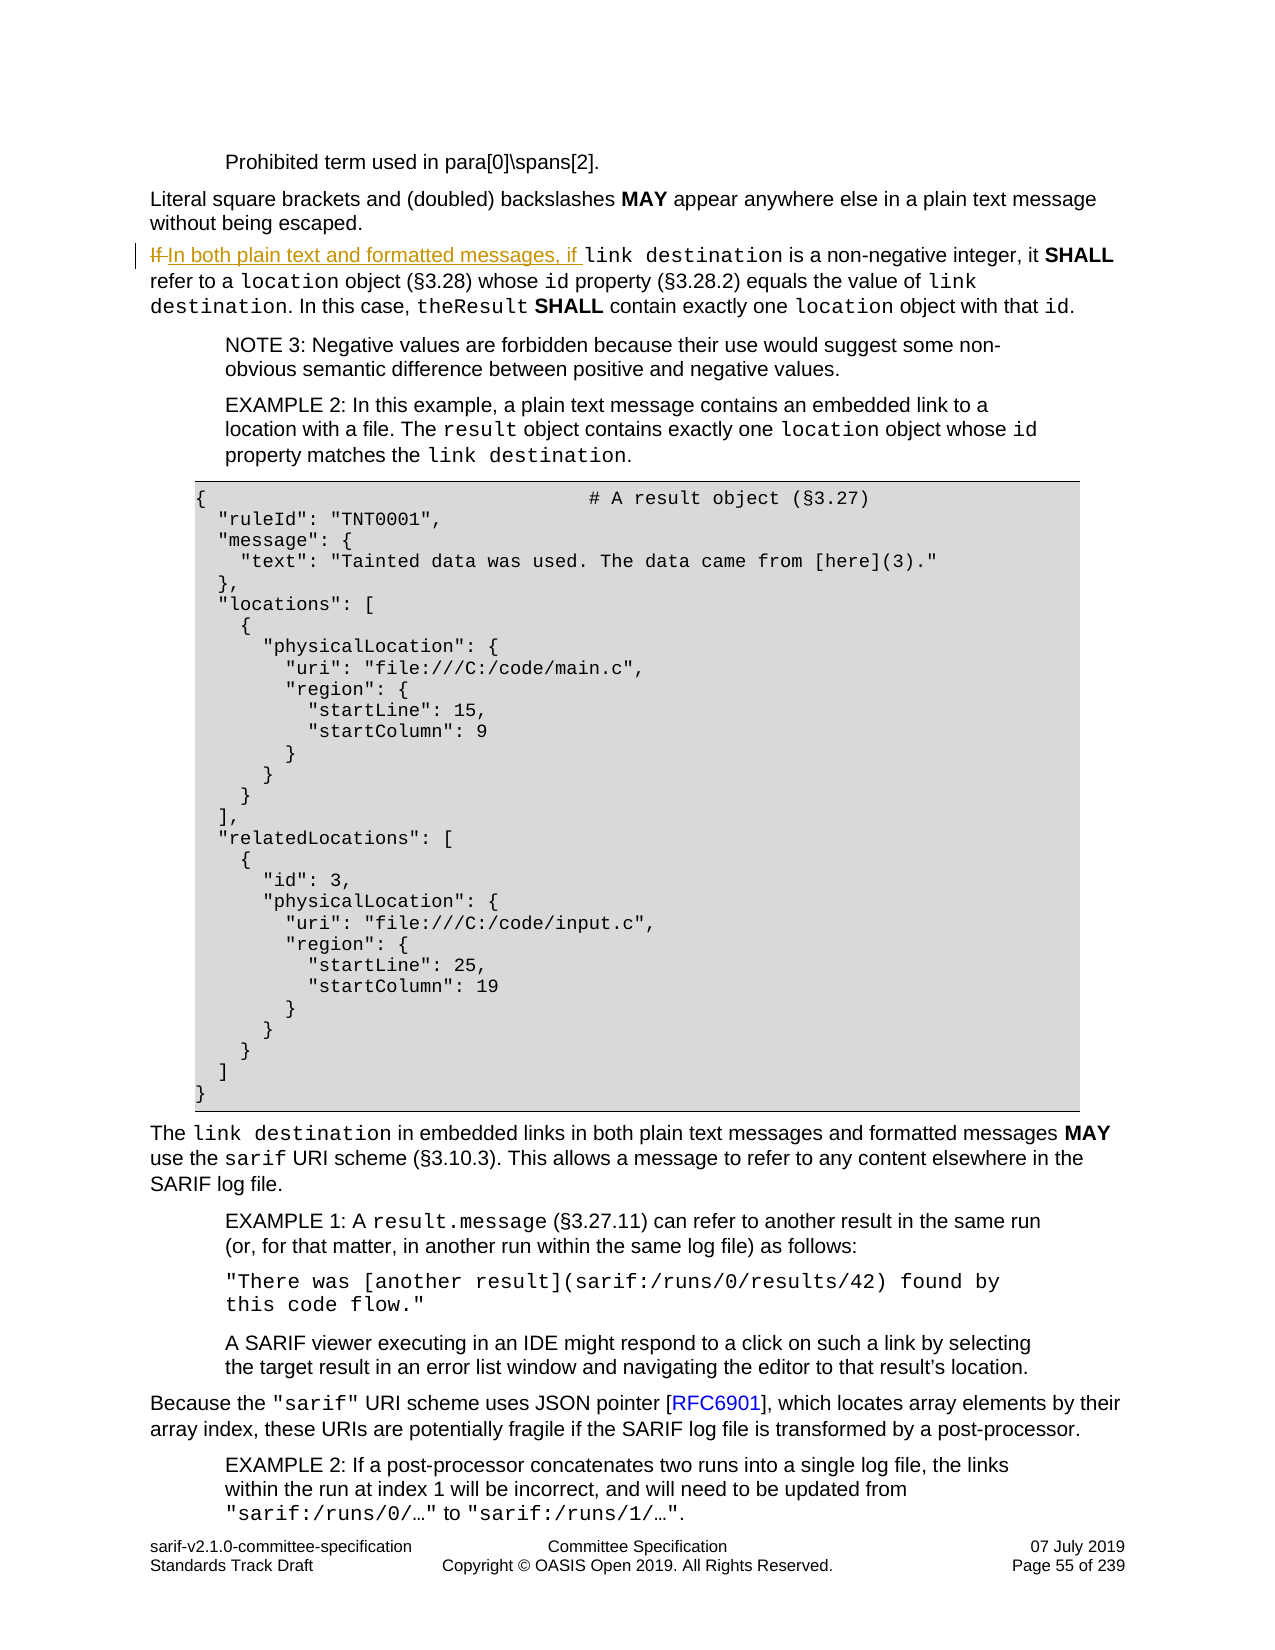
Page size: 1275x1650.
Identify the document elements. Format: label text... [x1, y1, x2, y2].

text ], [195, 800, 1080, 821]
text "startLine": 25, [195, 949, 1080, 970]
text NOTE 3: Negative values are forbidden because their use would suggest some non-obvious semantic difference between positive and negative values. [225, 333, 1050, 381]
text { # A result object (§3.27) [195, 482, 1080, 502]
text "region": { [195, 672, 1080, 694]
text "startColumn": 9 [195, 715, 1080, 736]
text } [195, 991, 1080, 1012]
text "message": { [195, 524, 1080, 545]
text Prohibited term used in para[0]\spans[2]. [225, 150, 1050, 174]
text EXAMPLE 1: A result.message (§3.27.11) can refer to another result in the same run (or, for that matter, in another run within the same log file) as follows: [225, 1208, 1050, 1258]
text "text": "Tainted data was used. The data came from [here](3)." [195, 545, 1080, 566]
text Because the "sarif" URI scheme uses JSON pointer [RFC6901], which locates array elements by their array index, these URIs are potentially fragile if the SARIF log file is transformed by a post-processor. [150, 1391, 1125, 1441]
text "There was [another result](sarif:/runs/0/results/42) found by this code flow." [225, 1271, 1050, 1318]
text { [195, 842, 1080, 864]
text "region": { [195, 927, 1080, 949]
text EXAMPLE 2: In this example, a plain text message contains an embedded link to a location with a file. The result object contains exactly one location object whose id property matches the link destination. [225, 393, 1050, 469]
text "ruleId": "TNT0001", [195, 502, 1080, 524]
text }, [195, 566, 1080, 587]
text "id": 3, [195, 864, 1080, 885]
text "physicalLocation": { [195, 630, 1080, 651]
text ] [195, 1055, 1080, 1076]
text } [195, 1076, 1080, 1111]
text } [195, 757, 1080, 779]
text "startColumn": 19 [195, 970, 1080, 991]
text A SARIF viewer executing in an IDE might respond to a click on such a link by selecting the target result in an error list window and navigating the editor to that result’s location. [225, 1331, 1050, 1378]
text Literal square brackets and (doubled) backslashes MAY appear anywhere else in a plain text message without being escaped. [150, 186, 1125, 234]
text "uri": "file:///C:/code/main.c", [195, 651, 1080, 672]
text "uri": "file:///C:/code/input.c", [195, 906, 1080, 927]
text "relatedLocations": [ [195, 821, 1080, 842]
text } [195, 736, 1080, 757]
text "physicalLocation": { [195, 885, 1080, 906]
text } [195, 1012, 1080, 1034]
text { [195, 609, 1080, 630]
text "locations": [ [195, 587, 1080, 609]
text The link destination in embedded links in both plain text messages and formatted messages MAY use the sarif URI scheme (§3.10.3). This allows a message to refer to any content elsewhere in the SARIF log file. [150, 1120, 1125, 1196]
text link destination is a non-negative integer, it SHALL refer to a location object (§3.28) whose id property (§3.28.2) equals the value of link destination. In this case, theResult SHALL contain exactly one location object with that id. [150, 243, 1125, 320]
text } [195, 1034, 1080, 1055]
text } [195, 779, 1080, 800]
text "startLine": 15, [195, 694, 1080, 715]
text EXAMPLE 2: If a post-processor concatenates two runs into a single log file, the links within the run at index 1 will be incorrect, and will need to be updated from "sarif:/runs/0/…" to "sarif:/runs/1/…". [225, 1453, 1050, 1527]
